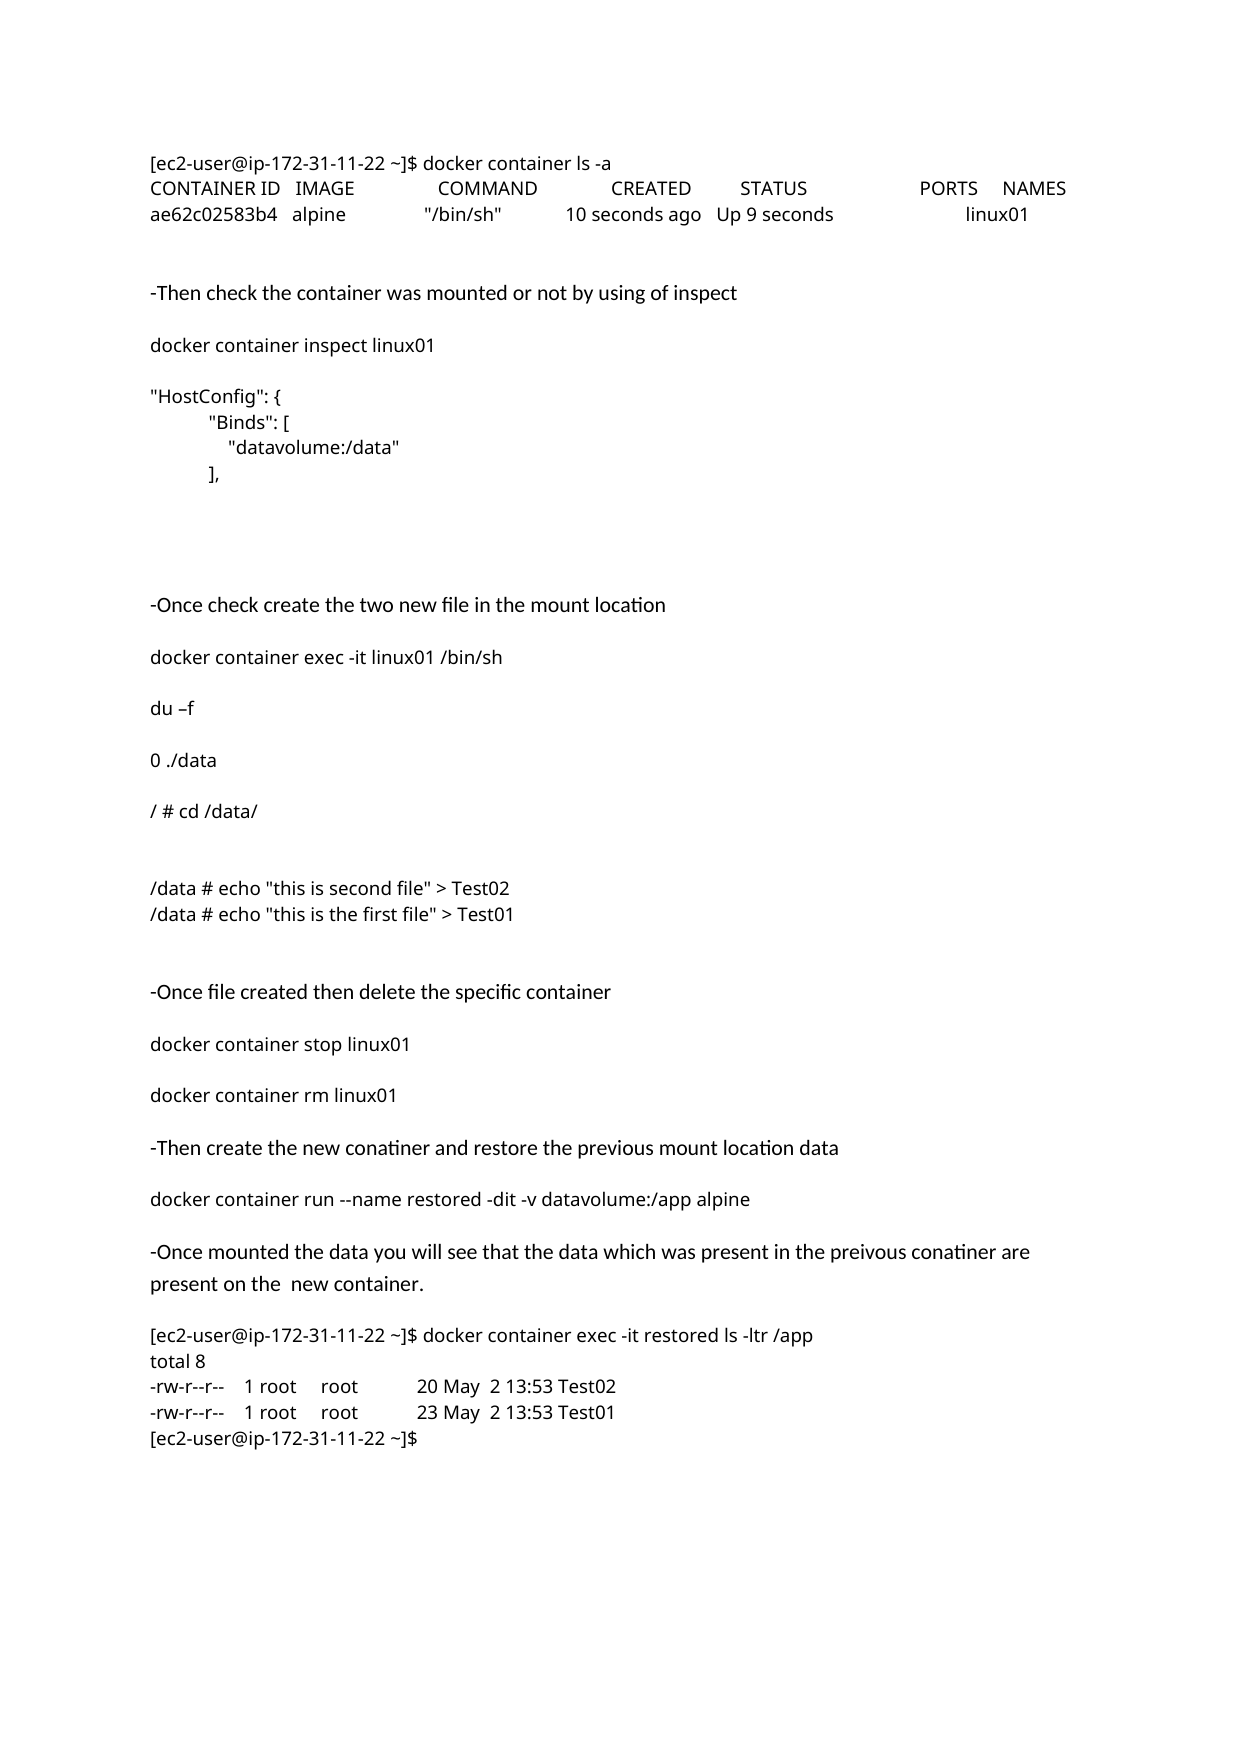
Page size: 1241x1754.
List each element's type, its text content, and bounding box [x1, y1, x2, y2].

text 0 ./data [150, 747, 1090, 773]
text docker container rm linux01 [150, 1082, 1090, 1108]
text -Once mounted the data you will see that the data which was present in the preivous conatiner are present on the new container. [150, 1238, 1090, 1297]
text docker container stop linux01 [150, 1031, 1090, 1056]
text [ec2-user@ip-172-31-11-22 ~]$ docker container exec -it restored ls -ltr /app [150, 1323, 1090, 1348]
text docker container exec -it linux01 /bin/sh [150, 644, 1090, 670]
text -Then check the container was mounted or not by using of inspect [150, 279, 1090, 306]
text /data # echo "this is second file" > Test02 [150, 876, 1090, 901]
text ], [150, 460, 1090, 486]
text docker container run --name restored -dit -v datavolume:/app alpine [150, 1187, 1090, 1212]
text du –f [150, 696, 1090, 721]
text -rw-r--r-- 1 root root 23 May 2 13:53 Test01 [150, 1399, 1090, 1425]
text -Then create the new conatiner and restore the previous mount location data [150, 1134, 1090, 1160]
text /data # echo "this is the first file" > Test01 [150, 901, 1090, 927]
text -Once file created then delete the specific container [150, 978, 1090, 1005]
text ae62c02583b4 alpine "/bin/sh" 10 seconds ago Up 9 seconds linux01 [150, 201, 1090, 227]
text -Once check create the two new file in the mount location [150, 591, 1090, 618]
text docker container inspect linux01 [150, 332, 1090, 358]
text -rw-r--r-- 1 root root 20 May 2 13:53 Test02 [150, 1374, 1090, 1399]
text CONTAINER ID IMAGE COMMAND CREATED STATUS PORTS NAMES [150, 176, 1090, 201]
text "datavolume:/data" [150, 435, 1090, 460]
text / # cd /data/ [150, 798, 1090, 824]
text [ec2-user@ip-172-31-11-22 ~]$ [150, 1425, 1090, 1450]
text "Binds": [ [150, 409, 1090, 435]
text [ec2-user@ip-172-31-11-22 ~]$ docker container ls -a [150, 150, 1090, 176]
text total 8 [150, 1348, 1090, 1374]
text "HostConfig": { [150, 384, 1090, 409]
